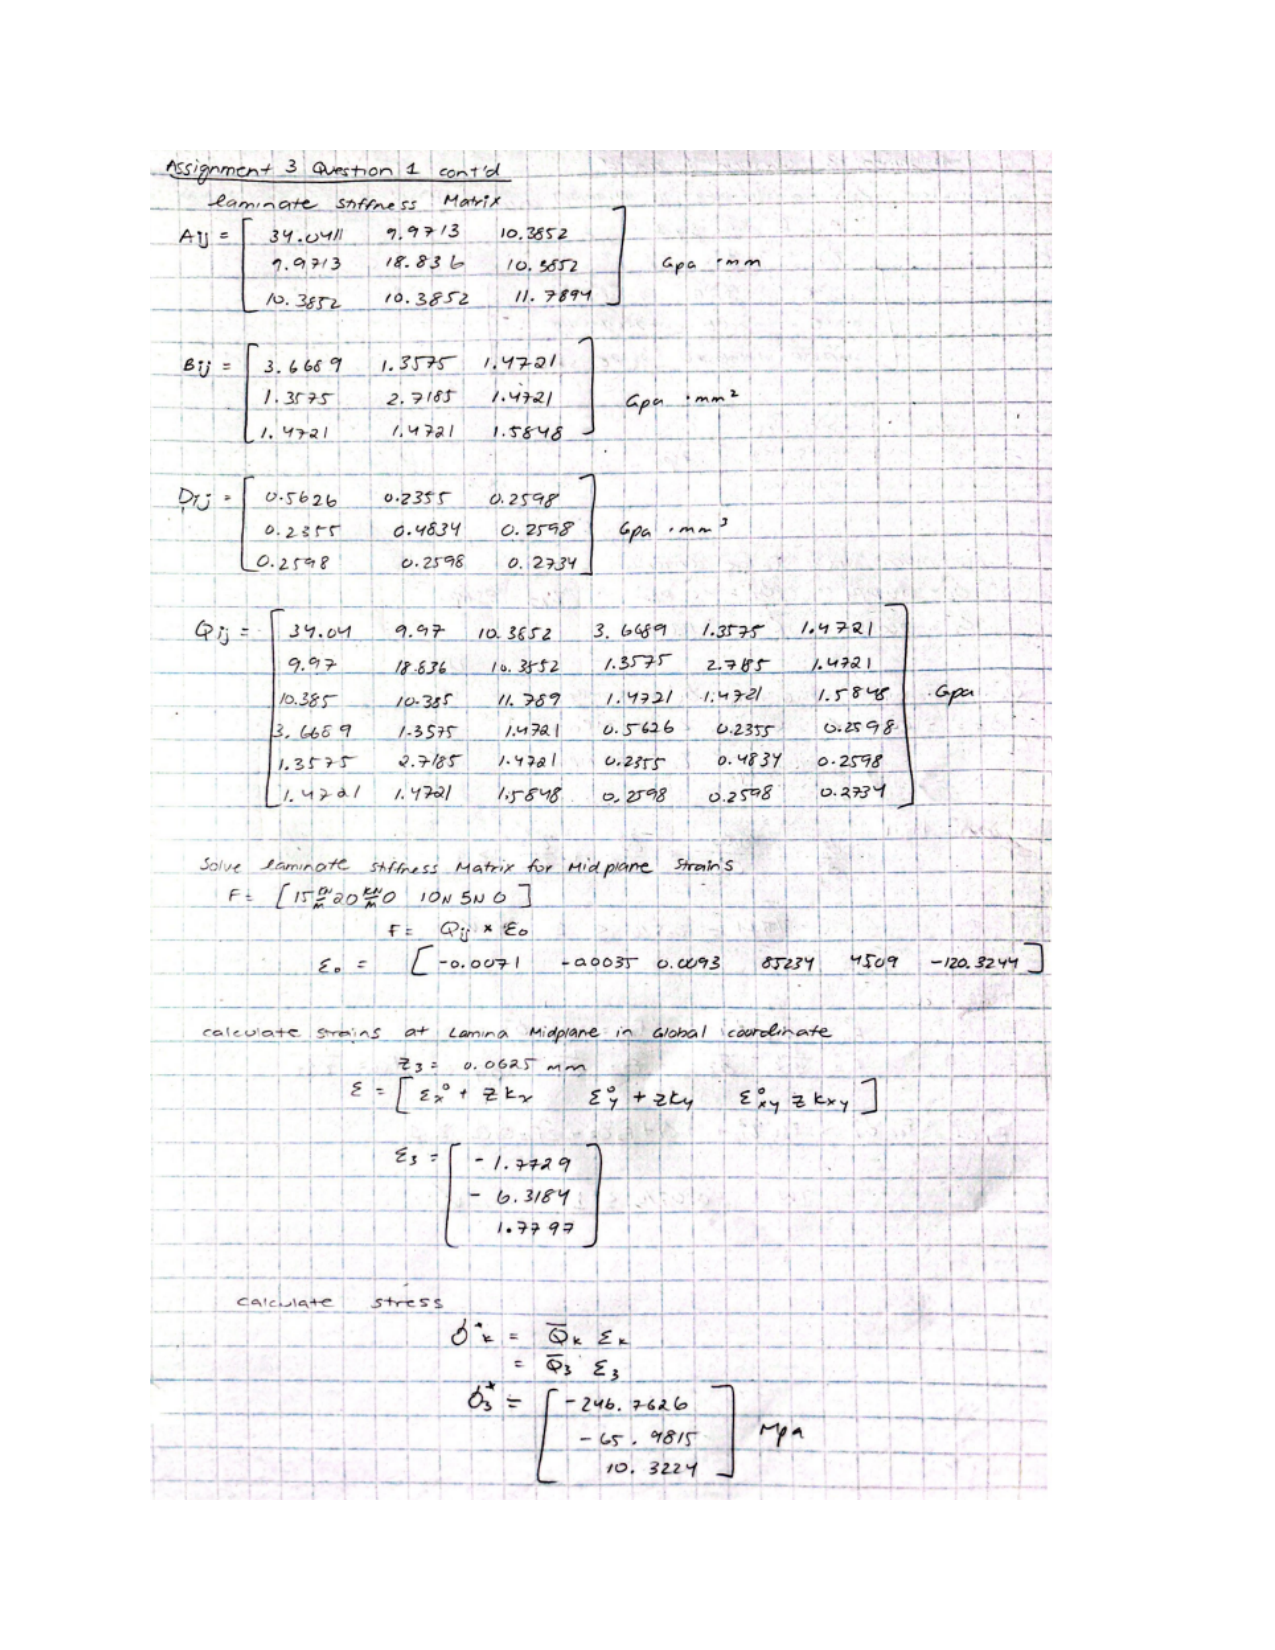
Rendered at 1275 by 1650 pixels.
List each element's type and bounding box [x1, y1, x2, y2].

picture [150, 150, 1053, 1500]
